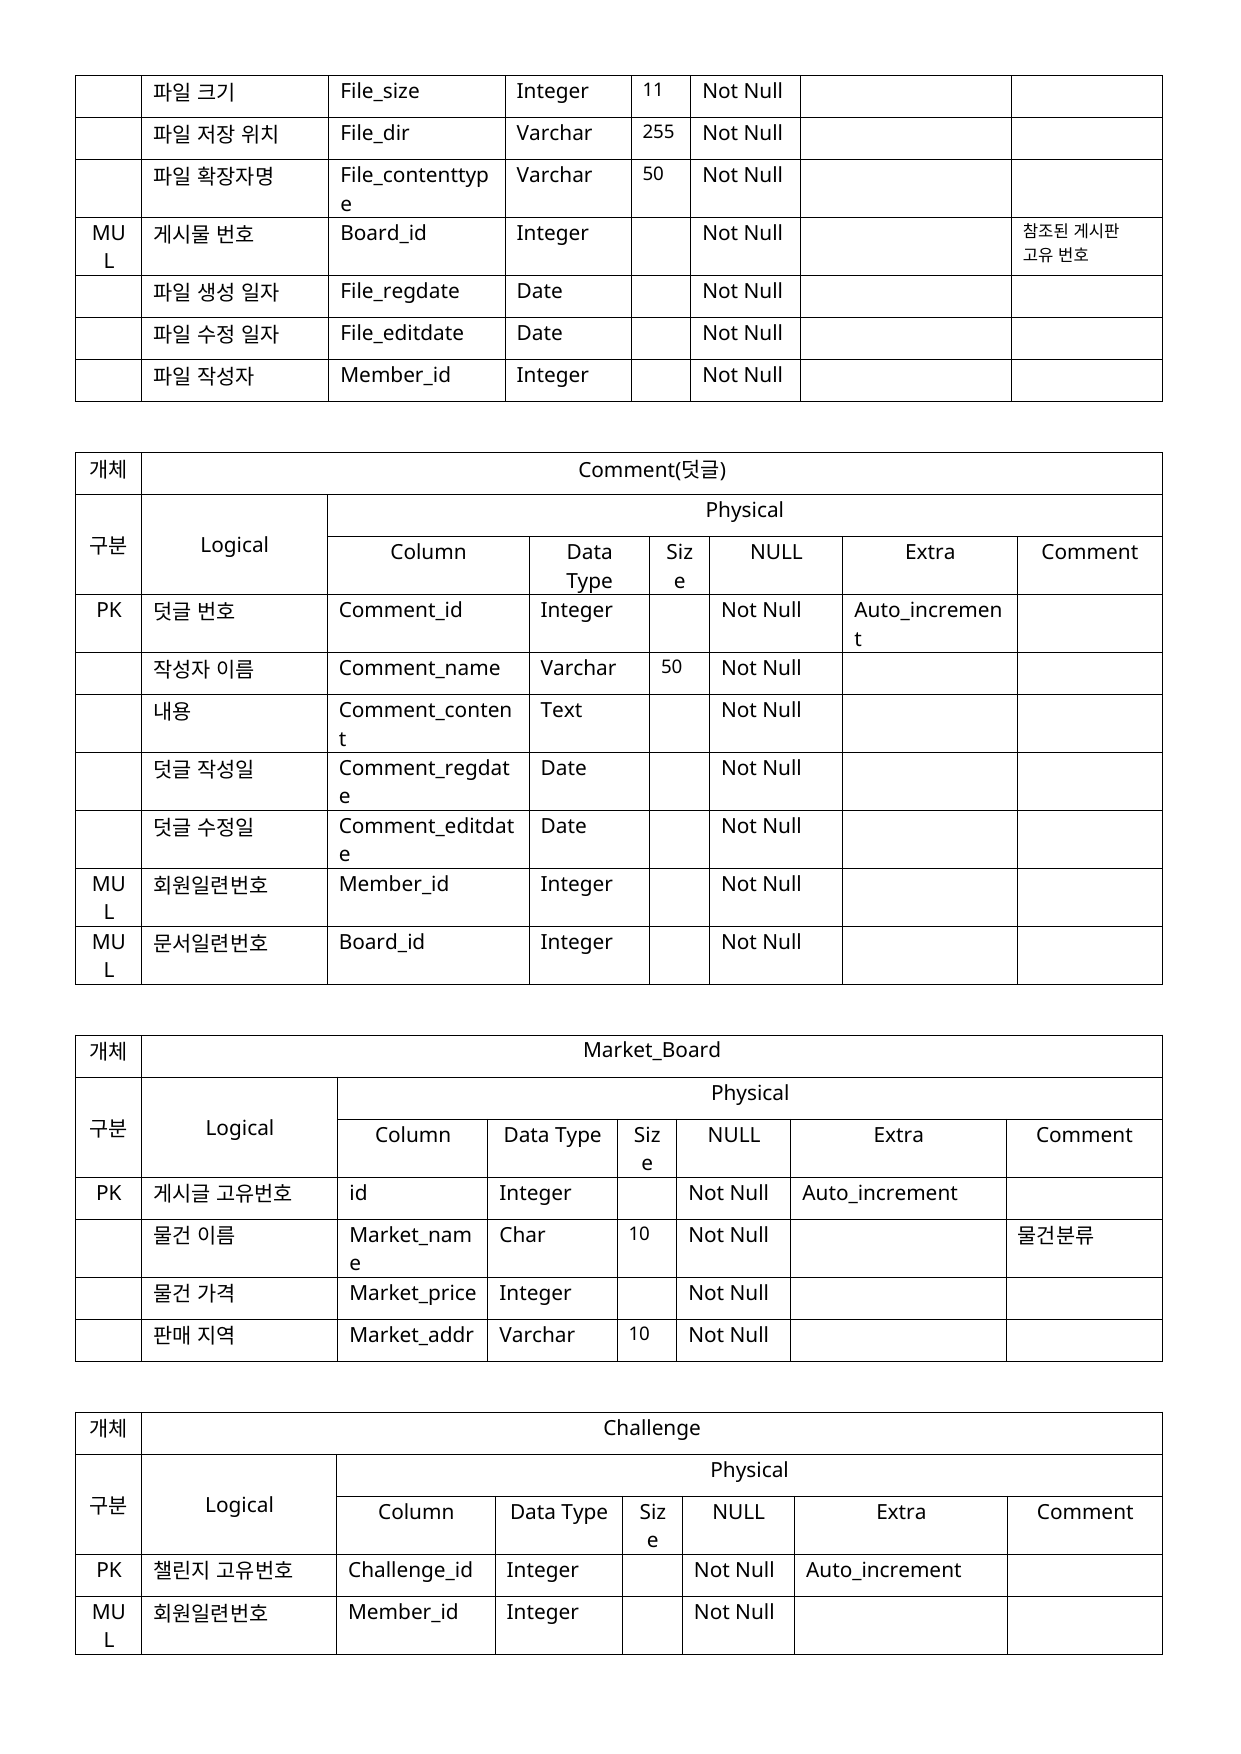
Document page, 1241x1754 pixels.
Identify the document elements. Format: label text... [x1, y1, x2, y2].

table_cell Integer [506, 360, 631, 401]
table_cell 구분 [76, 1455, 141, 1554]
table_cell 물건분류 [1007, 1220, 1162, 1277]
table_cell Comment_name [328, 653, 529, 694]
table_cell Comment_regdate [328, 753, 529, 810]
table_cell Member_id [328, 869, 529, 926]
table_cell [801, 276, 1011, 317]
table_cell 구분 [76, 1078, 141, 1177]
table_cell Not Null [691, 318, 800, 359]
table_cell Logical [142, 495, 327, 594]
table_cell Integer [506, 218, 631, 275]
table_cell [1008, 1597, 1162, 1654]
table_cell Date [530, 811, 649, 868]
table_cell 덧글 번호 [142, 595, 327, 652]
table_cell Not Null [677, 1278, 790, 1319]
table_cell 파일 크기 [142, 76, 328, 117]
table_cell Not Null [683, 1555, 794, 1596]
table_cell [843, 753, 1017, 810]
table_cell Integer [488, 1278, 617, 1319]
table_cell File_size [329, 76, 505, 117]
table_cell [623, 1597, 682, 1654]
table_cell Not Null [710, 753, 842, 810]
table_cell [801, 118, 1011, 159]
table_cell 게시물 번호 [142, 218, 328, 275]
table_cell NULL [710, 537, 842, 594]
table_cell [650, 811, 709, 868]
table_cell Not Null [710, 927, 842, 984]
table_cell 255 [632, 118, 690, 159]
table_cell Data Type [530, 537, 649, 594]
table_cell 10 [618, 1220, 676, 1277]
table_cell [76, 118, 141, 159]
table_cell [791, 1320, 1006, 1361]
table_cell Board_id [328, 927, 529, 984]
table_cell Market_price [338, 1278, 487, 1319]
table_cell Varchar [530, 653, 649, 694]
table_cell 내용 [142, 695, 327, 752]
table_header 개체 [76, 1413, 141, 1454]
table_cell Not Null [691, 76, 800, 117]
table_cell [791, 1220, 1006, 1277]
table_header Comment(덧글) [142, 453, 1162, 494]
table_cell Data Type [488, 1120, 617, 1177]
table_cell Varchar [506, 160, 631, 217]
table_cell File_regdate [329, 276, 505, 317]
table_cell 챌린지 고유번호 [142, 1555, 336, 1596]
table_cell Not Null [710, 695, 842, 752]
table_cell id [338, 1178, 487, 1219]
table_cell 50 [632, 160, 690, 217]
table_cell [76, 360, 141, 401]
table_cell [650, 695, 709, 752]
table_cell [76, 76, 141, 117]
table_cell Comment_id [328, 595, 529, 652]
table_cell Comment_content [328, 695, 529, 752]
table_cell Not Null [710, 653, 842, 694]
table_cell Not Null [683, 1597, 794, 1654]
table_cell PK [76, 1555, 141, 1596]
table_cell [76, 653, 141, 694]
table_cell Date [506, 276, 631, 317]
table_cell 파일 생성 일자 [142, 276, 328, 317]
table_cell 10 [618, 1320, 676, 1361]
table_cell [801, 218, 1011, 275]
table_cell [76, 753, 141, 810]
table_cell [1018, 753, 1162, 810]
table_cell NULL [677, 1120, 790, 1177]
table_cell MUL [76, 927, 141, 984]
table_cell [1018, 927, 1162, 984]
table_cell 물건 이름 [142, 1220, 337, 1277]
table_cell Market_name [338, 1220, 487, 1277]
table_cell [632, 360, 690, 401]
table_cell [1008, 1555, 1162, 1596]
table_cell Text [530, 695, 649, 752]
table_cell 파일 작성자 [142, 360, 328, 401]
table_cell Integer [488, 1178, 617, 1219]
table_cell Logical [142, 1455, 336, 1554]
table_cell [1018, 695, 1162, 752]
table_cell Challenge_id [337, 1555, 495, 1596]
table_cell Logical [142, 1078, 337, 1177]
table_cell [791, 1278, 1006, 1319]
table_cell [1012, 360, 1162, 401]
table_cell Size [618, 1120, 676, 1177]
table_cell [1018, 869, 1162, 926]
table_cell [632, 218, 690, 275]
table_cell Not Null [710, 595, 842, 652]
table_cell Integer [530, 869, 649, 926]
table_cell 게시글 고유번호 [142, 1178, 337, 1219]
table_cell [650, 927, 709, 984]
table_cell 파일 수정 일자 [142, 318, 328, 359]
table_cell [843, 695, 1017, 752]
table_cell [76, 160, 141, 217]
table_cell Physical [328, 495, 1162, 536]
table_cell 문서일련번호 [142, 927, 327, 984]
table_cell [618, 1278, 676, 1319]
table_cell Not Null [691, 118, 800, 159]
table_header 개체 [76, 1036, 141, 1077]
table_cell Column [328, 537, 529, 594]
table_cell Member_id [337, 1597, 495, 1654]
table_cell [801, 360, 1011, 401]
table_cell Not Null [691, 218, 800, 275]
table_cell [843, 811, 1017, 868]
table_cell MUL [76, 218, 141, 275]
table_header Challenge [142, 1413, 1162, 1454]
table_cell [618, 1178, 676, 1219]
table_cell Auto_increment [791, 1178, 1006, 1219]
table_cell Not Null [677, 1178, 790, 1219]
table_cell [76, 1220, 141, 1277]
table_cell Char [488, 1220, 617, 1277]
table_cell Not Null [710, 869, 842, 926]
table_cell 작성자 이름 [142, 653, 327, 694]
table_cell [623, 1555, 682, 1596]
table_cell Board_id [329, 218, 505, 275]
table_header 개체 [76, 453, 141, 494]
table_cell Size [623, 1497, 682, 1554]
table_cell [1012, 76, 1162, 117]
table_cell Column [337, 1497, 495, 1554]
table_cell [76, 276, 141, 317]
table_cell Varchar [488, 1320, 617, 1361]
table_cell Not Null [691, 160, 800, 217]
table_cell [76, 811, 141, 868]
table_cell [1007, 1278, 1162, 1319]
table_cell Extra [843, 537, 1017, 594]
table_cell 회원일련번호 [142, 1597, 336, 1654]
table_cell 덧글 수정일 [142, 811, 327, 868]
table_cell [795, 1597, 1007, 1654]
table_cell [1012, 318, 1162, 359]
table_cell Extra [795, 1497, 1007, 1554]
table_cell Physical [337, 1455, 1162, 1496]
table_cell [76, 318, 141, 359]
table_cell NULL [683, 1497, 794, 1554]
table_cell File_editdate [329, 318, 505, 359]
table_cell Data Type [496, 1497, 622, 1554]
table_cell Integer [506, 76, 631, 117]
table_cell Extra [791, 1120, 1006, 1177]
table_cell [1012, 276, 1162, 317]
table_cell Not Null [677, 1320, 790, 1361]
table_cell [1007, 1320, 1162, 1361]
table_cell Auto_increment [795, 1555, 1007, 1596]
table_cell Column [338, 1120, 487, 1177]
table_cell 참조된 게시판 고유 번호 [1012, 218, 1162, 275]
table_cell Integer [530, 595, 649, 652]
table_cell MUL [76, 869, 141, 926]
table_cell [650, 753, 709, 810]
table_cell Member_id [329, 360, 505, 401]
table_cell [76, 695, 141, 752]
table_cell Comment [1007, 1120, 1162, 1177]
table_cell 파일 확장자명 [142, 160, 328, 217]
table_cell Integer [496, 1597, 622, 1654]
table_cell [843, 927, 1017, 984]
table_cell PK [76, 595, 141, 652]
table_cell 11 [632, 76, 690, 117]
table_cell Varchar [506, 118, 631, 159]
table_cell [1012, 160, 1162, 217]
table_cell [843, 653, 1017, 694]
table_cell 회원일련번호 [142, 869, 327, 926]
table_cell 50 [650, 653, 709, 694]
table_cell 구분 [76, 495, 141, 594]
table_cell MUL [76, 1597, 141, 1654]
table_cell Date [530, 753, 649, 810]
table_cell [801, 76, 1011, 117]
table_cell Date [506, 318, 631, 359]
table_cell 물건 가격 [142, 1278, 337, 1319]
table_cell [1012, 118, 1162, 159]
table_cell 덧글 작성일 [142, 753, 327, 810]
table_cell [76, 1320, 141, 1361]
table_cell [632, 318, 690, 359]
table_cell Market_addr [338, 1320, 487, 1361]
table_cell Not Null [691, 360, 800, 401]
table_cell 판매 지역 [142, 1320, 337, 1361]
table_cell Not Null [677, 1220, 790, 1277]
table_cell File_contenttype [329, 160, 505, 217]
table_cell Size [650, 537, 709, 594]
table_cell Integer [496, 1555, 622, 1596]
table_cell [801, 318, 1011, 359]
table_cell [650, 869, 709, 926]
table_cell 파일 저장 위치 [142, 118, 328, 159]
table_cell File_dir [329, 118, 505, 159]
table_cell [1007, 1178, 1162, 1219]
table_cell [843, 869, 1017, 926]
table_header Market_Board [142, 1036, 1162, 1077]
table_cell Auto_increment [843, 595, 1017, 652]
table_cell [1018, 595, 1162, 652]
table_cell Physical [338, 1078, 1162, 1119]
table_cell [1018, 811, 1162, 868]
table_cell [76, 1278, 141, 1319]
table_cell [650, 595, 709, 652]
table_cell [1018, 653, 1162, 694]
table_cell [632, 276, 690, 317]
table_cell Comment [1008, 1497, 1162, 1554]
table_cell Comment_editdate [328, 811, 529, 868]
table_cell Not Null [710, 811, 842, 868]
table_cell [801, 160, 1011, 217]
table_cell Not Null [691, 276, 800, 317]
table_cell Integer [530, 927, 649, 984]
table_cell PK [76, 1178, 141, 1219]
table_cell Comment [1018, 537, 1162, 594]
